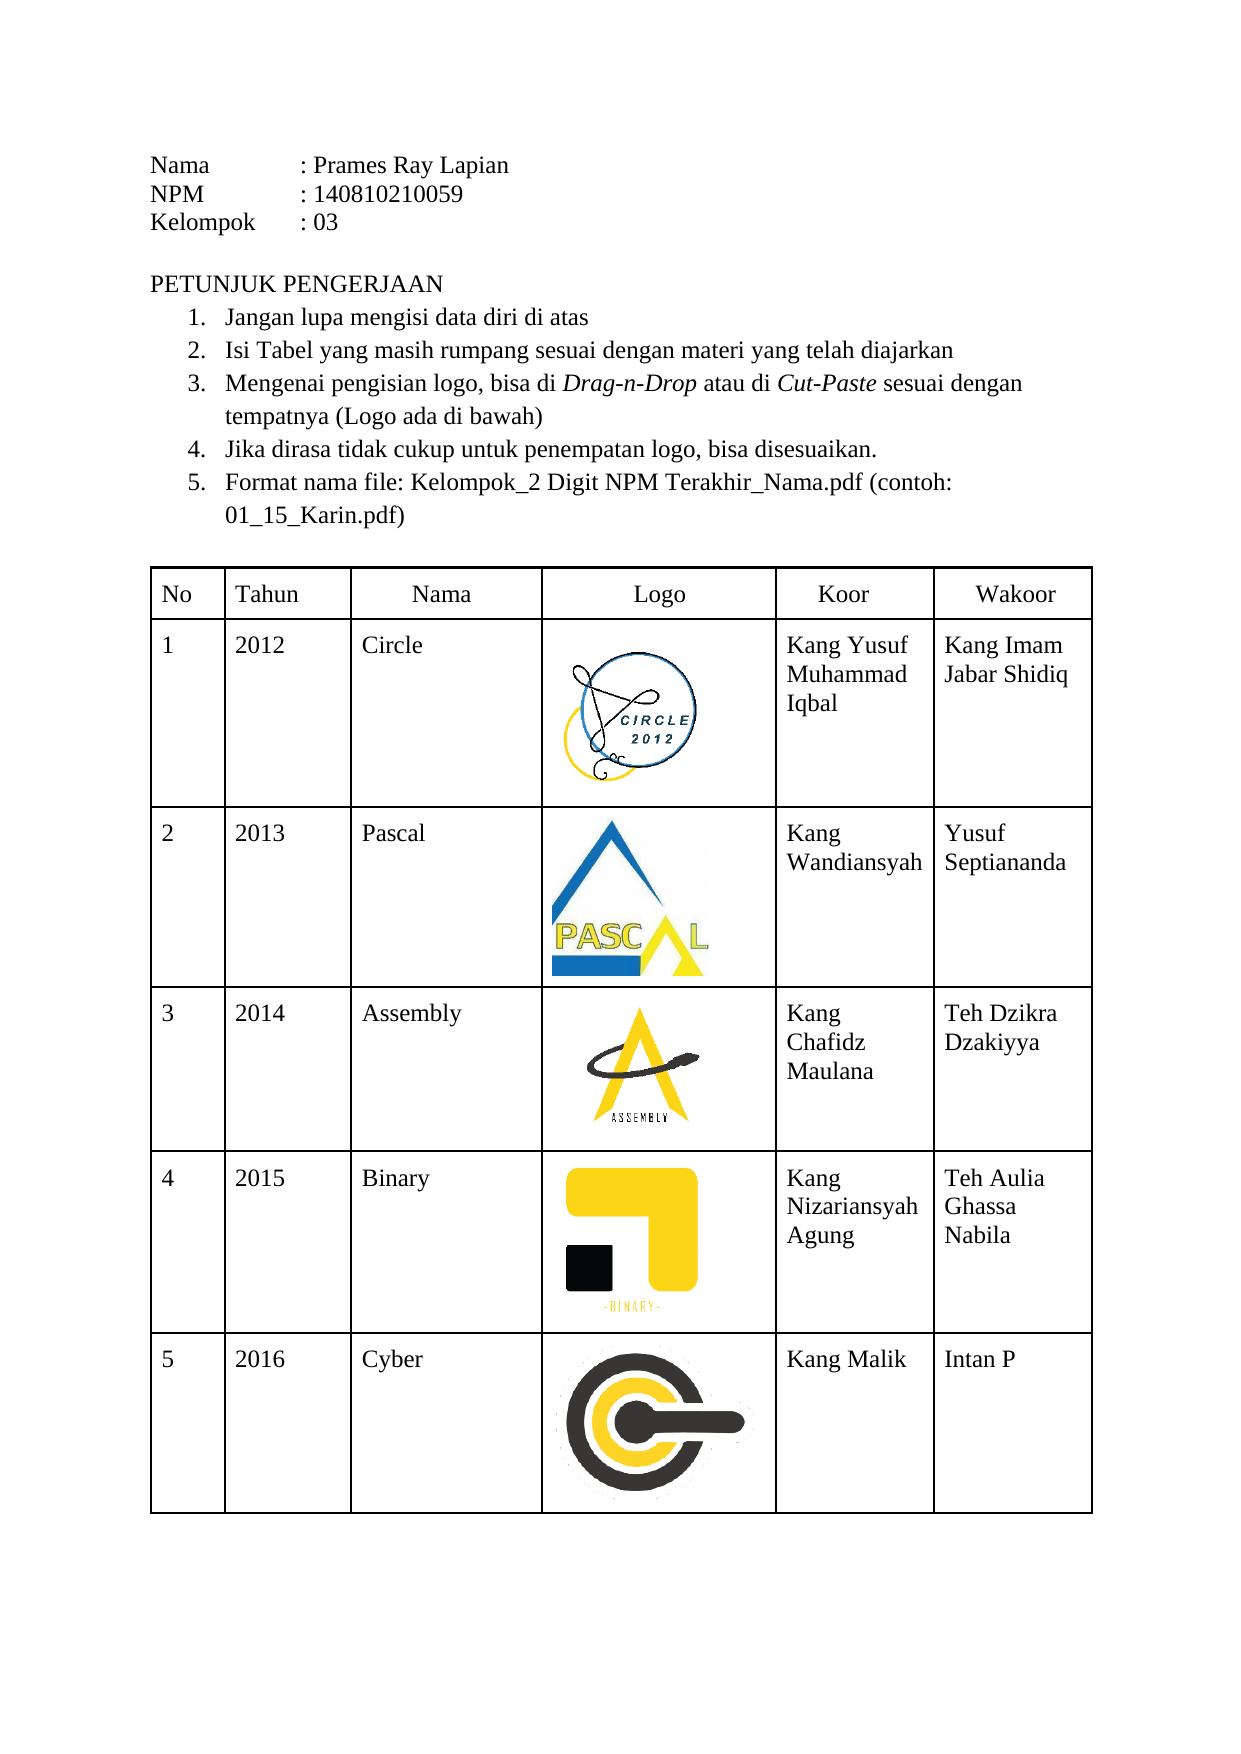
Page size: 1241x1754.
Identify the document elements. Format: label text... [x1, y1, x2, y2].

text NPM : 140810210059 [150, 179, 1090, 207]
list Jika dirasa tidak cukup untuk penempatan logo, bisa disesuaikan. [187, 434, 1090, 463]
table_cell Kang Yusuf Muhammad Iqbal [777, 620, 933, 806]
table_cell [543, 620, 775, 806]
table_cell Teh Aulia Ghassa Nabila [935, 1152, 1091, 1332]
table_cell 2016 [226, 1334, 350, 1512]
table_cell Assembly [352, 988, 541, 1150]
table_cell Circle [352, 620, 541, 806]
table_cell Kang Imam Jabar Shidiq [935, 620, 1091, 806]
table_cell 5 [152, 1334, 224, 1512]
table_cell Pascal [352, 808, 541, 986]
list Mengenai pengisian logo, bisa di Drag-n-Drop atau di Cut-Paste sesuai dengan tempatnya (Logo ada di bawah) [187, 368, 1090, 430]
table_cell Kang Chafidz Maulana [777, 988, 933, 1150]
table_cell 2 [152, 808, 224, 986]
table_cell 4 [152, 1152, 224, 1332]
text Nama : Prames Ray Lapian [150, 150, 1090, 179]
table_header Wakoor [935, 569, 1091, 618]
table_header Logo [543, 569, 775, 618]
text Kelompok : 03 [150, 207, 1090, 236]
table_cell Teh Dzikra Dzakiyya [935, 988, 1091, 1150]
table_cell Kang Wandiansyah [777, 808, 933, 986]
table_cell 3 [152, 988, 224, 1150]
table_cell 1 [152, 620, 224, 806]
table_cell Kang Nizariansyah Agung [777, 1152, 933, 1332]
table_cell [543, 1152, 775, 1332]
list Jangan lupa mengisi data diri di atas [187, 302, 1090, 331]
table_cell 2013 [226, 808, 350, 986]
table_cell Kang Malik [777, 1334, 933, 1512]
table_cell Binary [352, 1152, 541, 1332]
picture [552, 818, 709, 976]
table_cell [543, 988, 775, 1150]
table_cell Cyber [352, 1334, 541, 1512]
table_cell 2015 [226, 1152, 350, 1332]
table_cell [543, 808, 775, 986]
picture [552, 1344, 757, 1502]
table_cell 2012 [226, 620, 350, 806]
table_cell Intan P [935, 1334, 1091, 1512]
picture [552, 1162, 711, 1322]
text PETUNJUK PENGERJAAN [150, 269, 1090, 298]
table_header Koor [777, 569, 933, 618]
table_header Nama [352, 569, 541, 618]
table_cell [543, 1334, 775, 1512]
table_cell Yusuf Septiananda [935, 808, 1091, 986]
picture [570, 998, 713, 1140]
table_header No [152, 569, 224, 618]
picture [552, 630, 718, 796]
list Format nama file: Kelompok_2 Digit NPM Terakhir_Nama.pdf (contoh: 01_15_Karin.pdf) [187, 467, 1090, 529]
table_header Tahun [226, 569, 350, 618]
list Isi Tabel yang masih rumpang sesuai dengan materi yang telah diajarkan [187, 335, 1090, 364]
table_cell 2014 [226, 988, 350, 1150]
